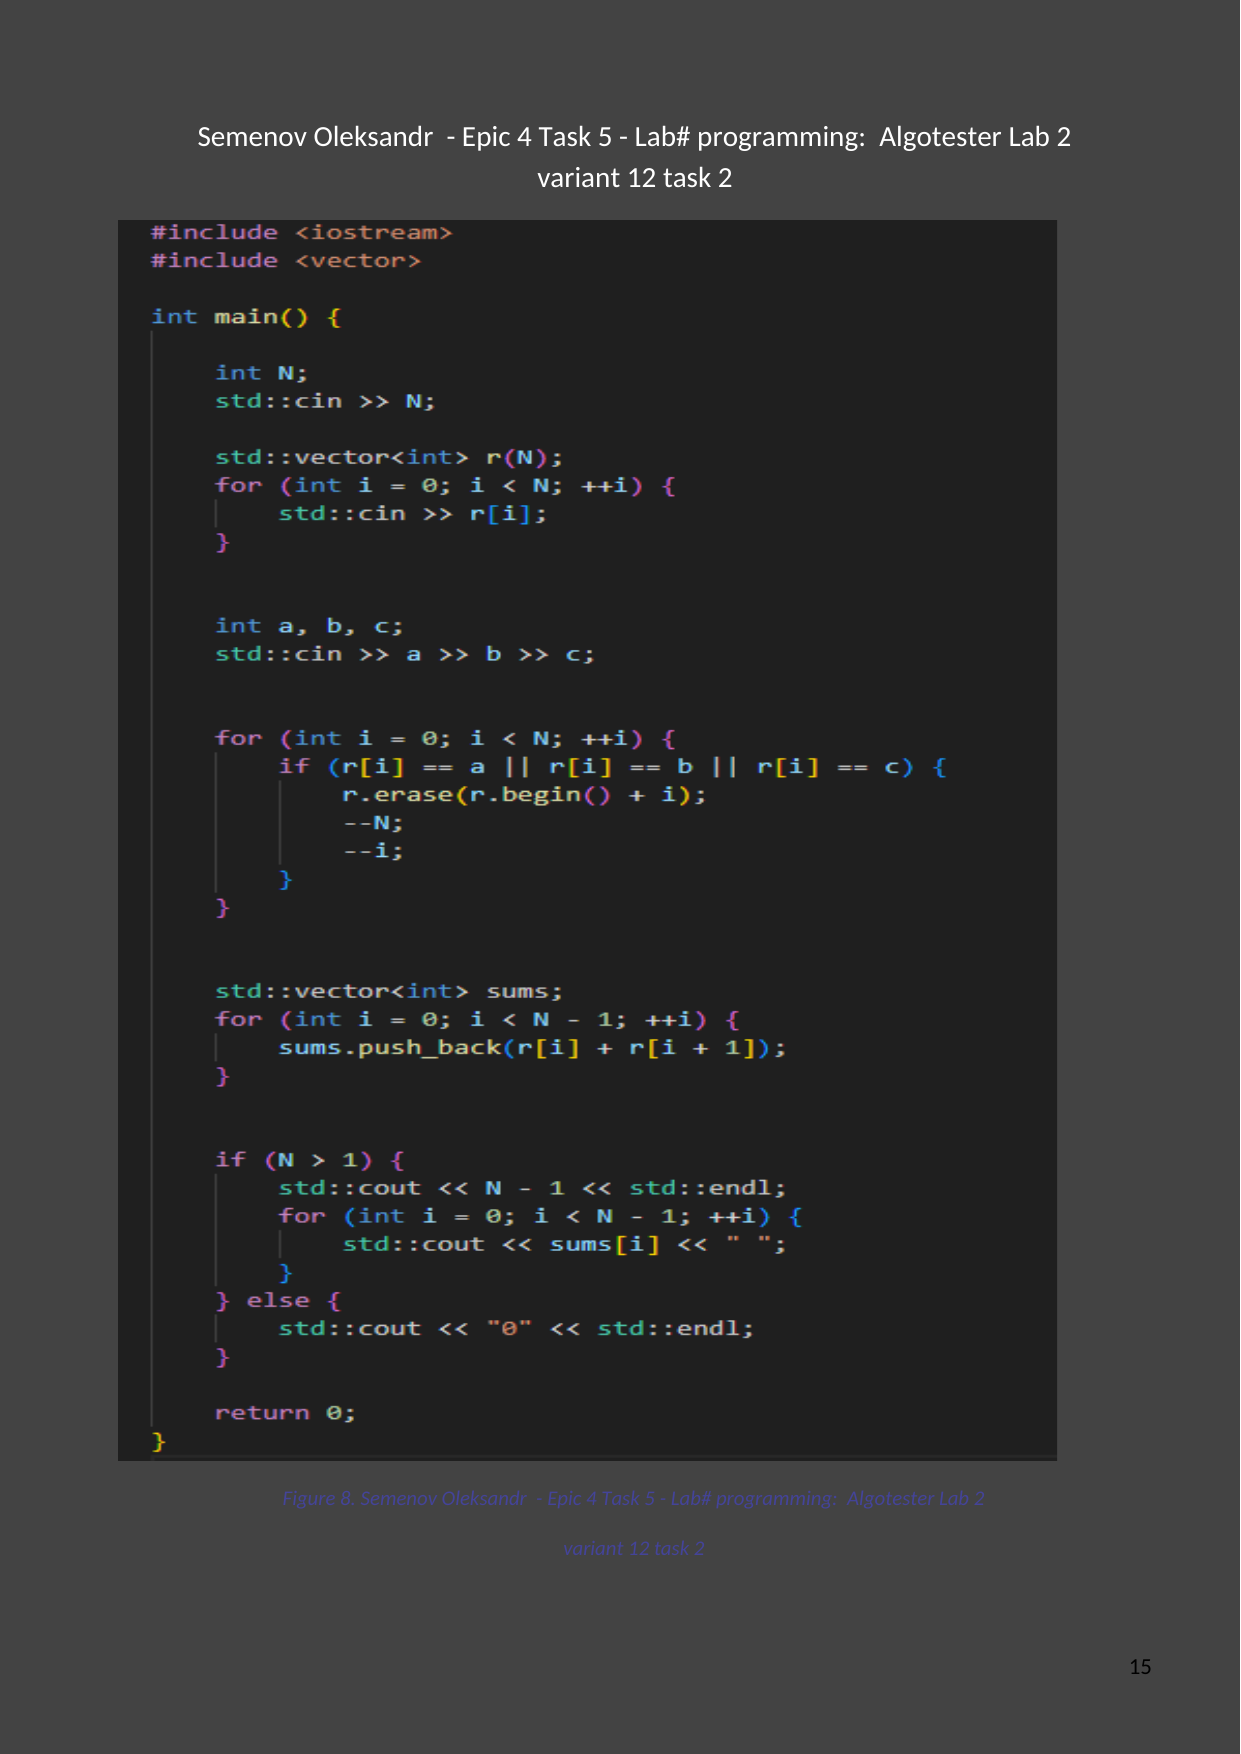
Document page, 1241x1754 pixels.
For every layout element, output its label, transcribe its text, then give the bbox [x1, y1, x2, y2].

text Semenov Oleksandr - Epic 4 Task 5 - Lab# programming: Algotester Lab 2 variant 12 task 2 [118, 118, 1152, 194]
text variant 12 task 2 [118, 1535, 1152, 1561]
picture [118, 220, 1058, 1461]
text Figure 8. Semenov Oleksandr - Epic 4 Task 5 - Lab# programming: Algotester Lab 2 [118, 1485, 1152, 1511]
